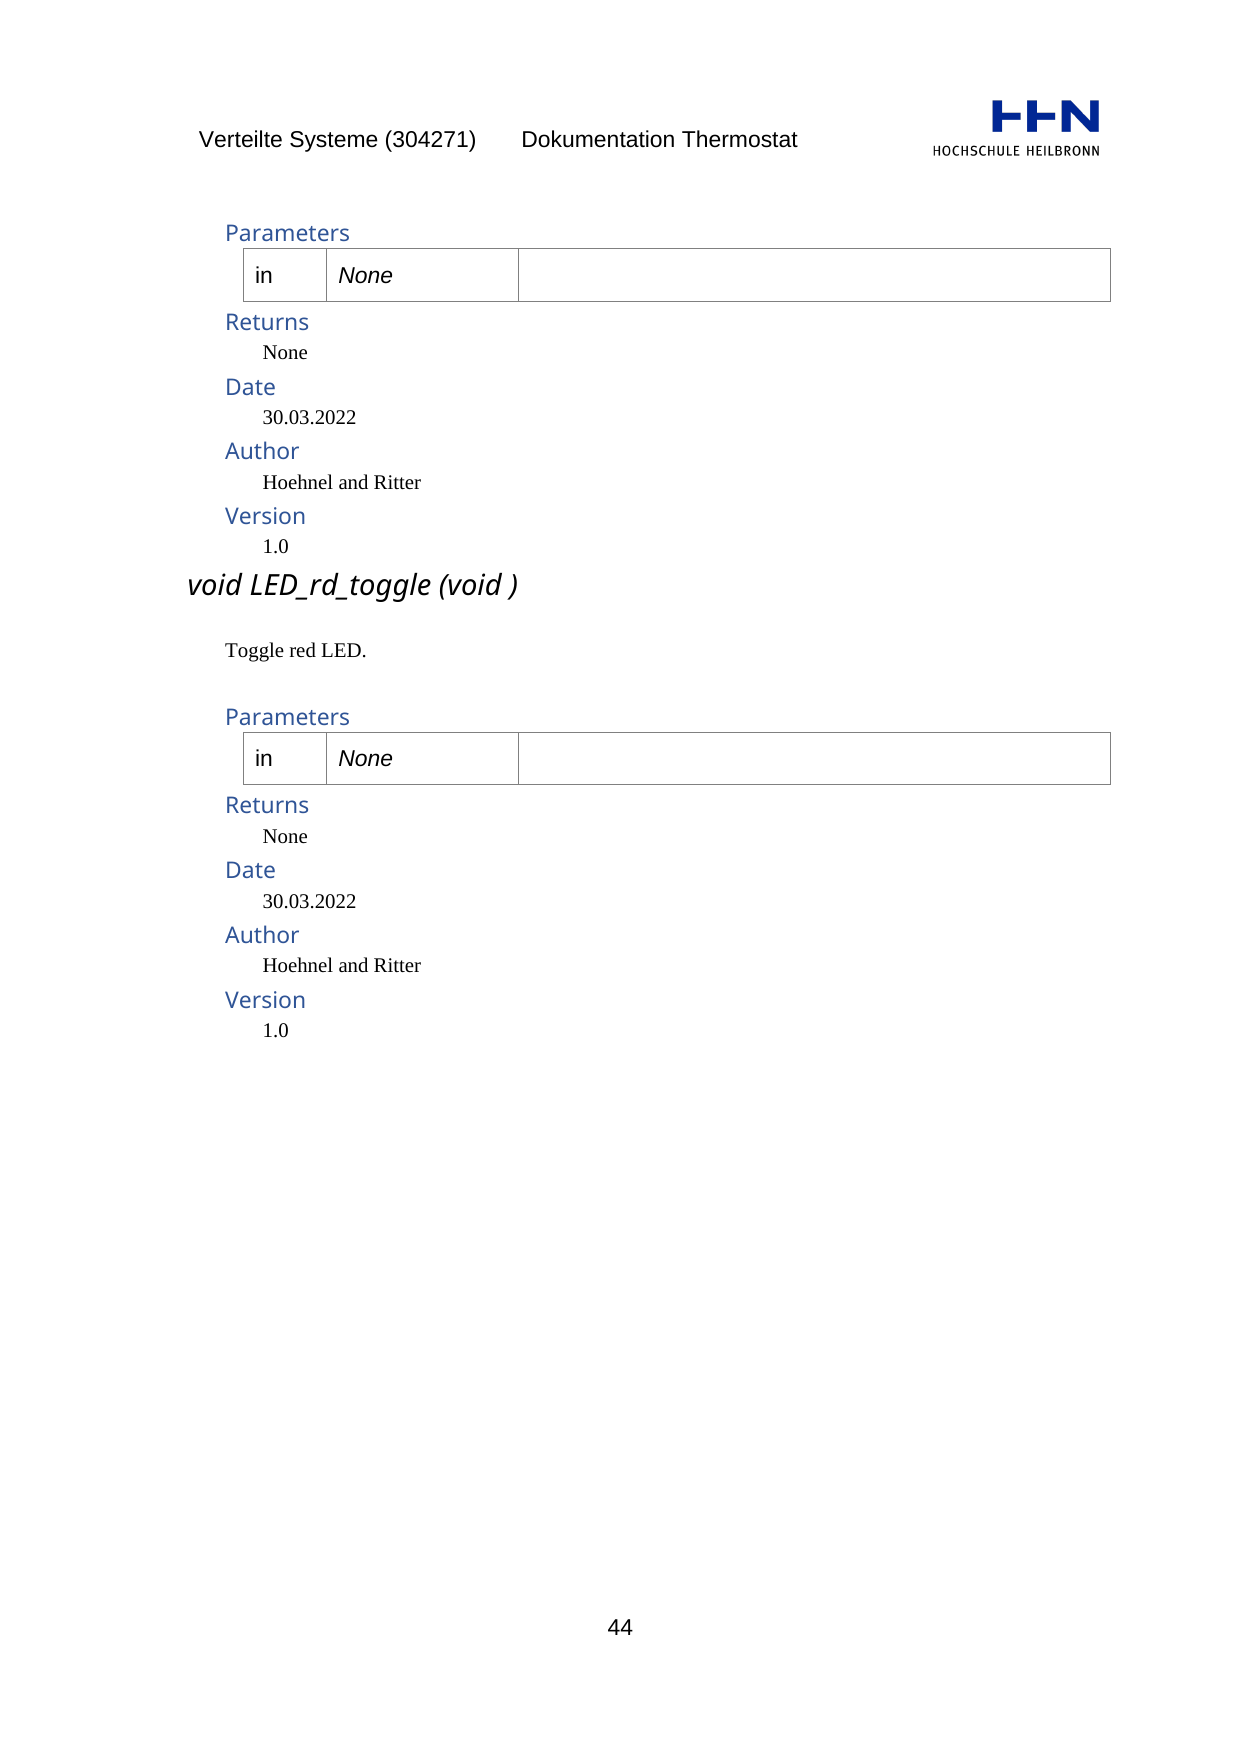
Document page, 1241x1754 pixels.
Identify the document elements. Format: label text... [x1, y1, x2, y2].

subtitle Parameters [225, 217, 1053, 248]
subtitle Version [225, 500, 1053, 531]
table_header [519, 249, 1110, 301]
table_header in [244, 249, 326, 301]
table_header in [244, 733, 326, 784]
table_header None [327, 733, 518, 784]
text Hoehnel and Ritter [262, 953, 1053, 977]
subtitle Author [225, 919, 1053, 950]
subtitle Returns [225, 789, 1053, 821]
subtitle Returns [225, 306, 1053, 337]
text None [262, 340, 1053, 364]
subtitle Date [225, 371, 1053, 402]
list Toggle red LED. [225, 638, 1053, 662]
text 1.0 [262, 534, 1053, 558]
subtitle Author [225, 435, 1053, 466]
text 30.03.2022 [262, 405, 1053, 429]
text Hoehnel and Ritter [262, 469, 1053, 494]
text 30.03.2022 [262, 888, 1053, 913]
subtitle Date [225, 854, 1053, 885]
text None [262, 824, 1053, 848]
picture [924, 91, 1103, 161]
text 1.0 [262, 1018, 1053, 1042]
table_header [519, 733, 1110, 784]
subtitle Parameters [225, 701, 1053, 732]
table_header None [327, 249, 518, 301]
subtitle void LED_rd_toggle (void ) [187, 564, 1053, 604]
subtitle Version [225, 983, 1053, 1015]
